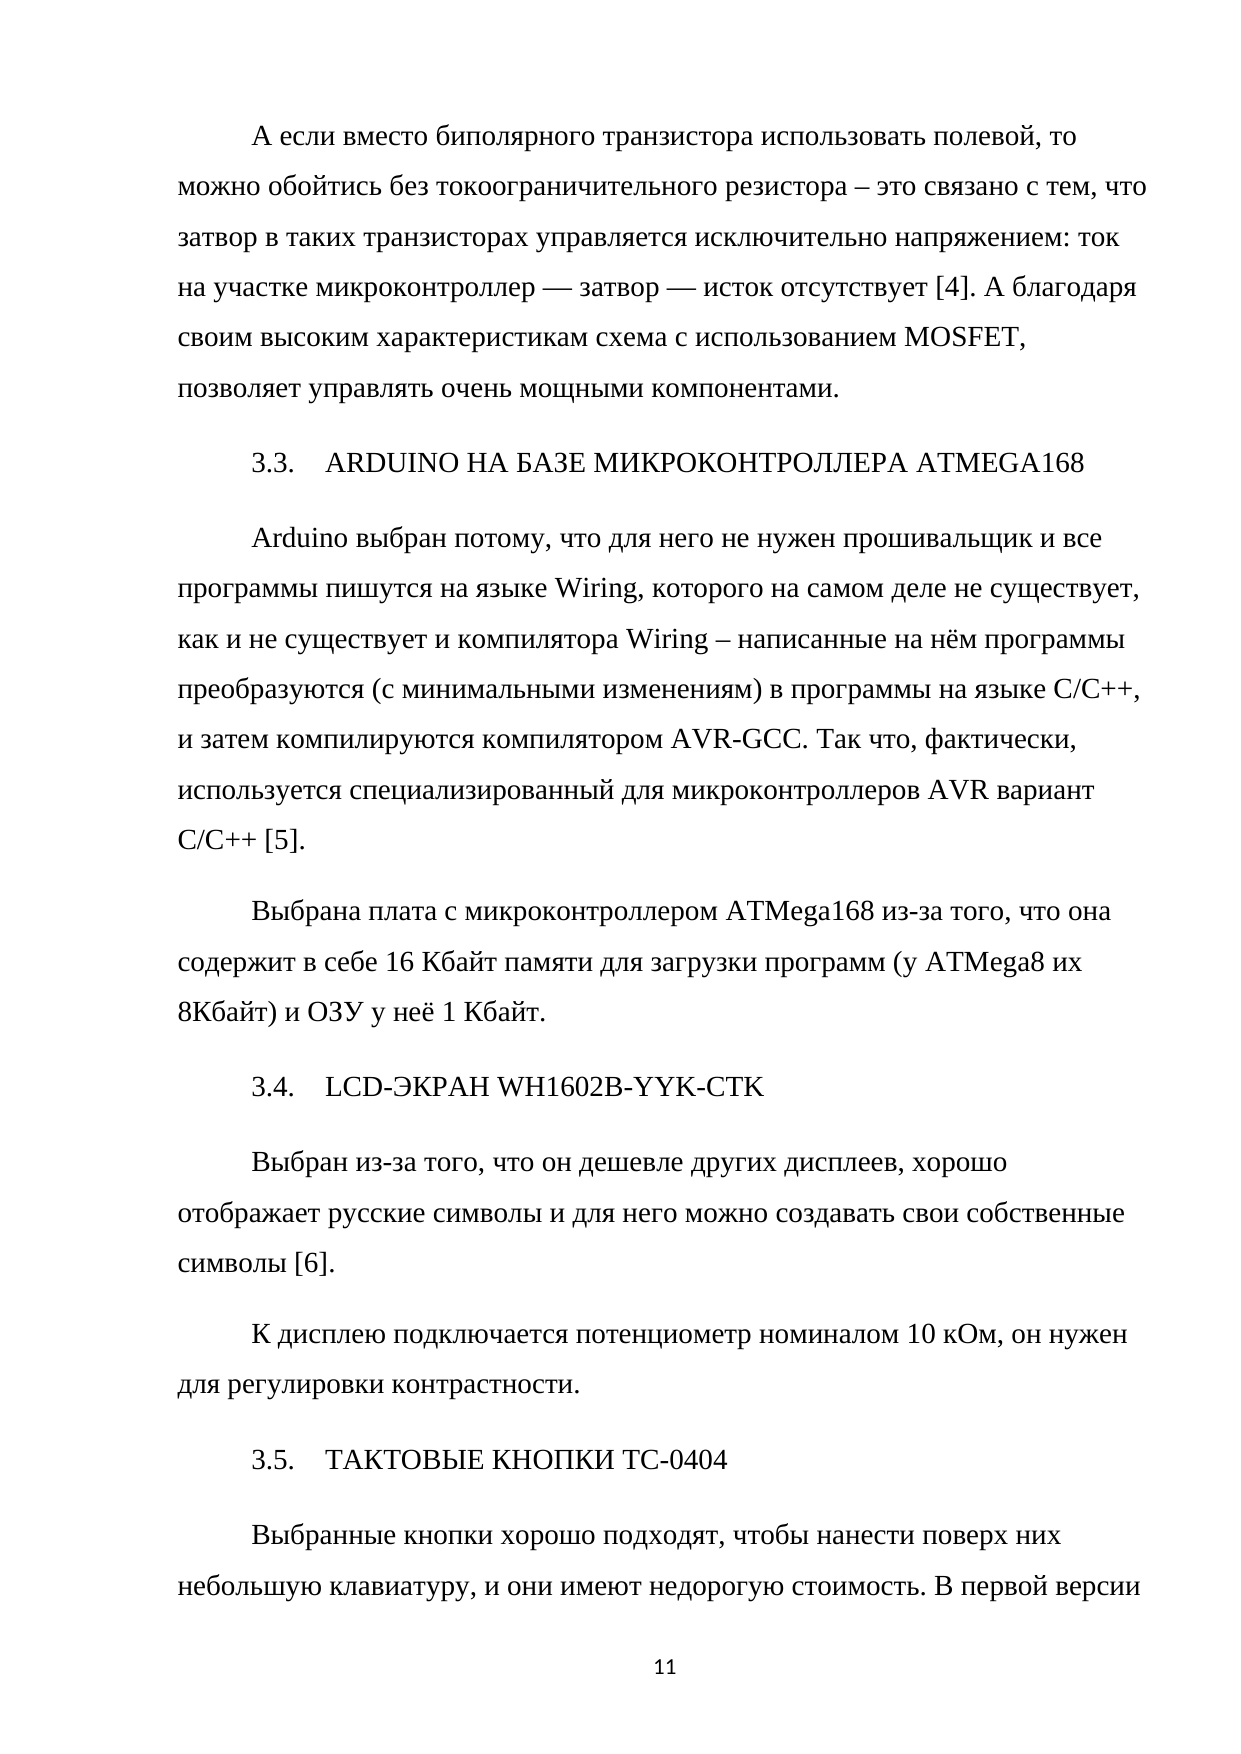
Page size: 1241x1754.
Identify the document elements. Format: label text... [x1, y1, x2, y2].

text А если вместо биполярного транзистора использовать полевой, то можно обойтись без токоограничительного резистора – это связано с тем, что затвор в таких транзисторах управляется исключительно напряжением: ток на участке микроконтроллер — затвор — исток отсутствует [4]. А благодаря своим высоким характеристикам схема с использованием MOSFET, позволяет управлять очень мощными компонентами. [177, 118, 1152, 403]
list Тактовые кнопки TC-0404 [236, 1442, 1152, 1476]
text Выбрана плата с микроконтроллером ATMega168 из-за того, что она содержит в себе 16 Кбайт памяти для загрузки программ (у ATMega8 их 8Кбайт) и ОЗУ у неё 1 Кбайт. [177, 893, 1152, 1027]
text К дисплею подключается потенциометр номиналом 10 кОм, он нужен для регулировки контрастности. [177, 1316, 1152, 1400]
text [177, 1517, 1152, 1601]
list LCD-экран WH1602B-YYK-CTK [236, 1069, 1152, 1103]
text Выбран из-за того, что он дешевле других дисплеев, хорошо отображает русские символы и для него можно создавать свои собственные символы [6]. [177, 1144, 1152, 1279]
text Arduino выбран потому, что для него не нужен прошивальщик и все программы пишутся на языке Wiring, которого на самом деле не существует, как и не существует и компилятора Wiring – написанные на нём программы преобразуются (с минимальными изменениям) в программы на языке C/C++, и затем компилируются компилятором AVR-GCC. Так что, фактически, используется специализированный для микроконтроллеров AVR вариант C/C++ [5]. [177, 520, 1152, 856]
list Arduino на базе микроконтроллера ATMega168 [236, 445, 1152, 478]
